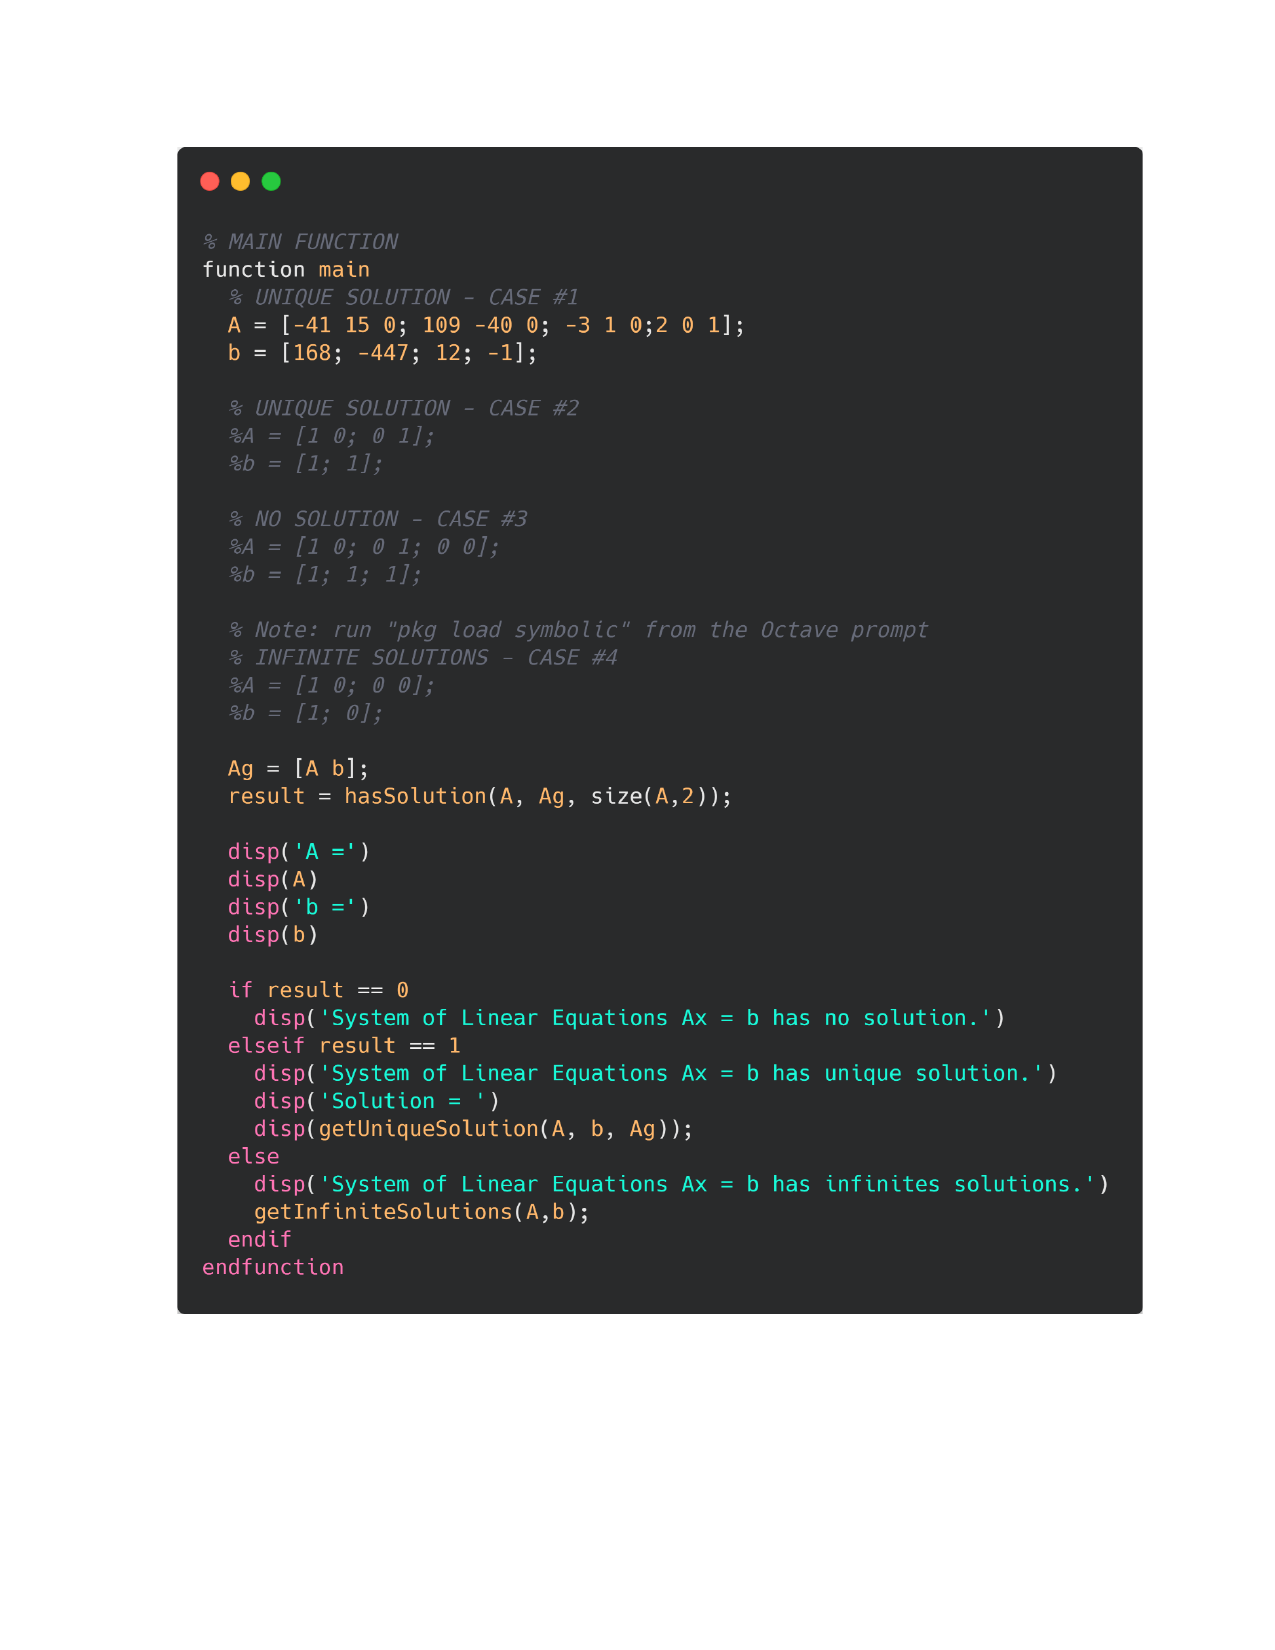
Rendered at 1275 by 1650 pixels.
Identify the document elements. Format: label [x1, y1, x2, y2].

picture [177, 147, 1143, 1314]
